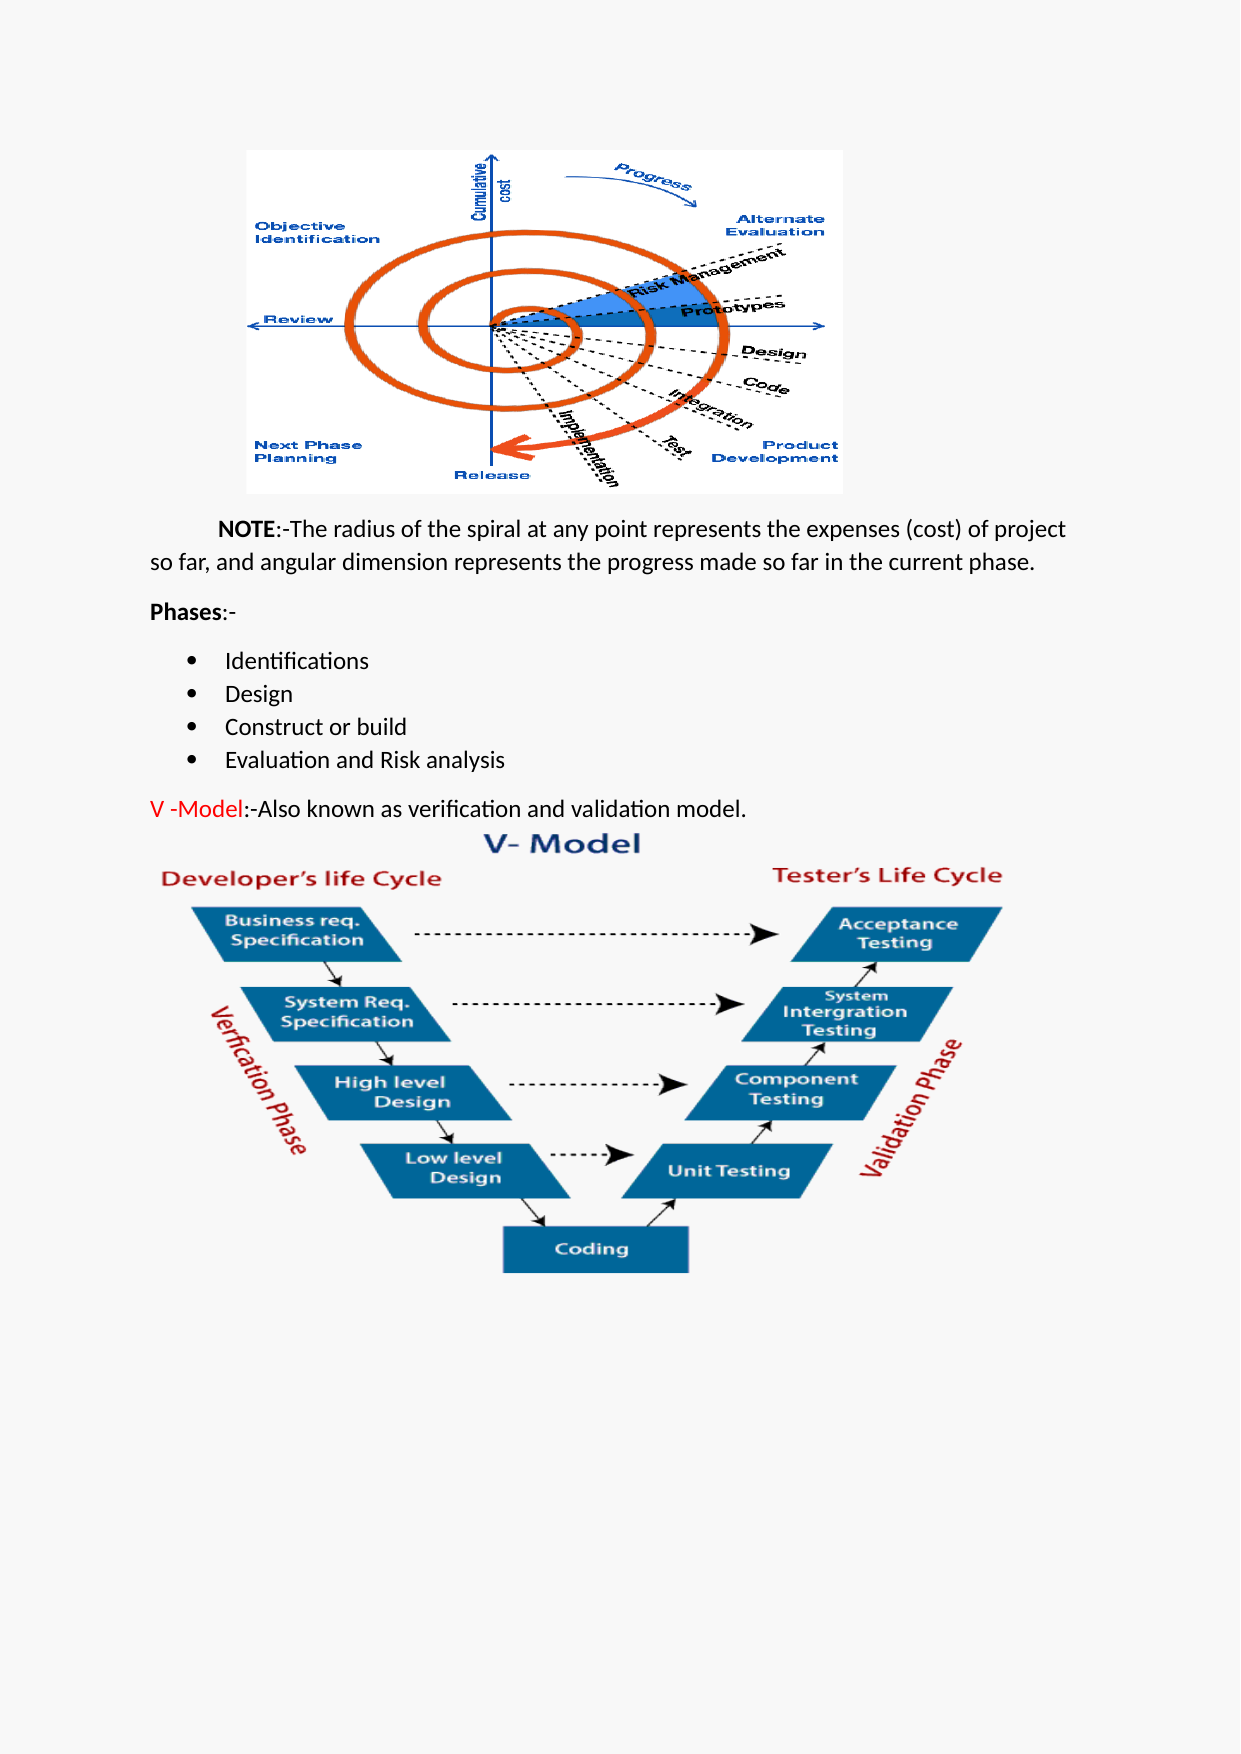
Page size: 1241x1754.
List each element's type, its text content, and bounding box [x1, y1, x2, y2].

list Evaluation and Risk analysis [187, 744, 1090, 774]
list Identifications [187, 645, 1090, 676]
list Design [187, 678, 1090, 709]
text Phases:- [150, 596, 1090, 626]
picture [246, 150, 843, 494]
list Construct or build [187, 711, 1090, 742]
text NOTE:-The radius of the spiral at any point represents the expenses (cost) of project so far, and angular dimension represents the progress made so far in the current phase. [150, 513, 1090, 577]
picture [150, 826, 1009, 1292]
